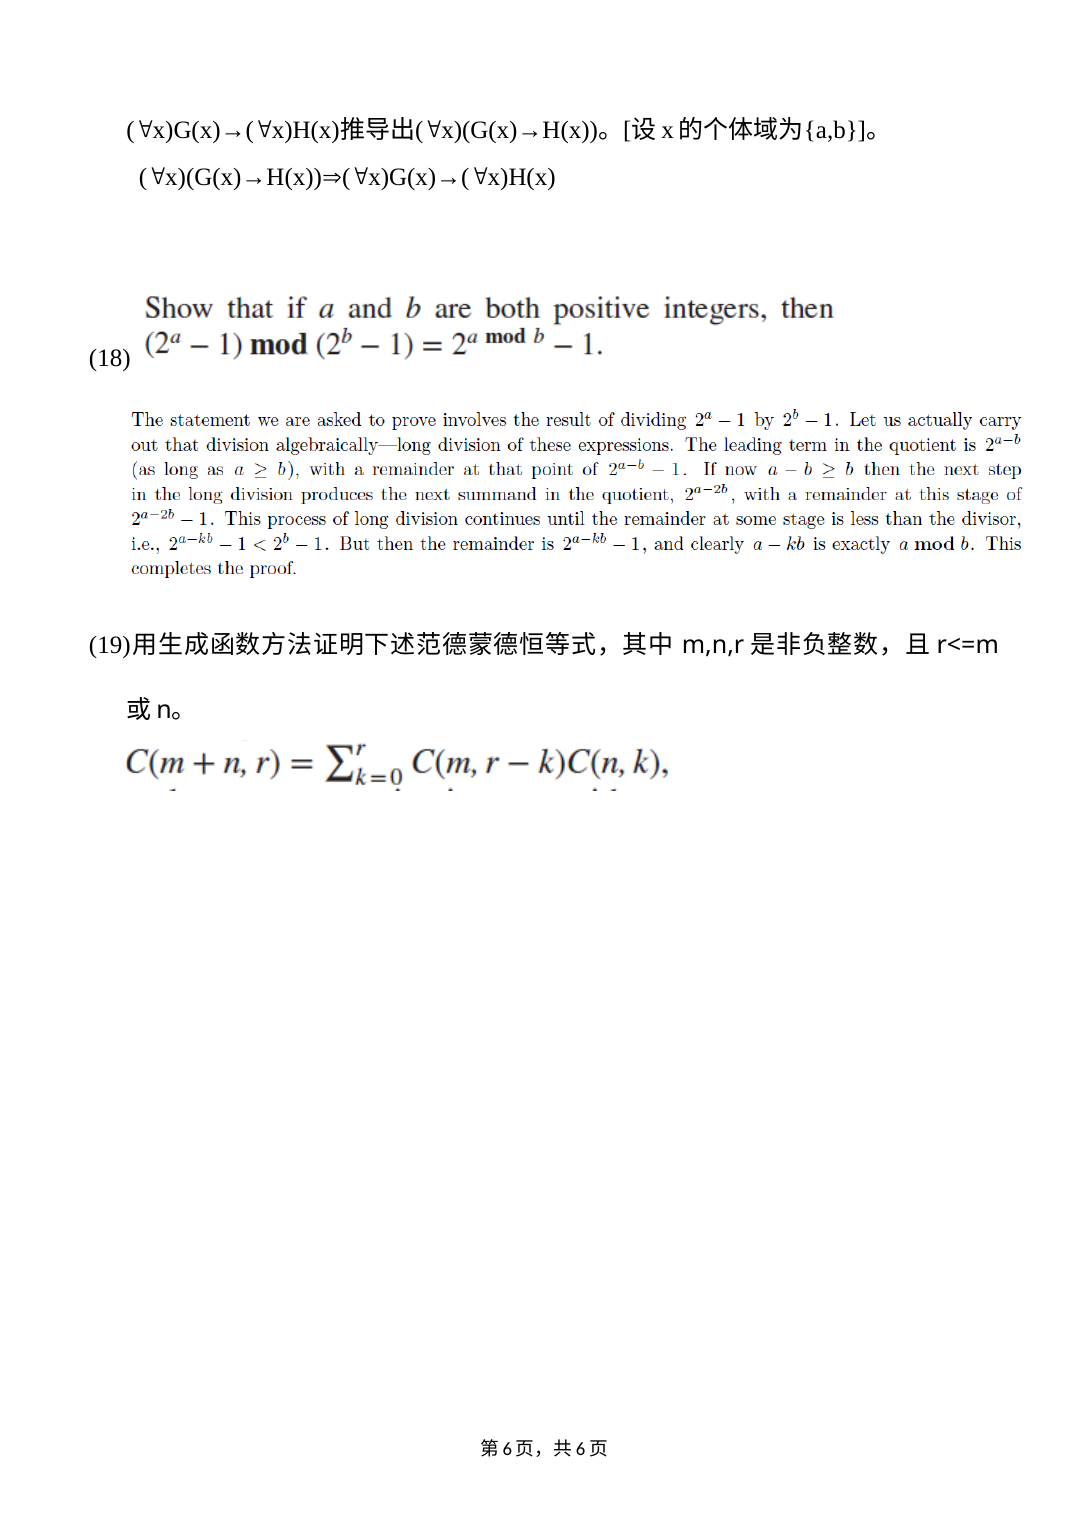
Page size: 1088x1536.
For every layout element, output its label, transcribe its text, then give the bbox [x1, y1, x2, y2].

picture [126, 740, 671, 791]
list 用生成函数方法证明下述范德蒙德恒等式，其中m,n,r是非负整数，且r<=m或n。 [89, 610, 999, 740]
text (x)(G(x)→H(x))(x)G(x)→(x)H(x) [89, 160, 999, 192]
picture [126, 401, 1036, 588]
picture [138, 289, 848, 367]
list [89, 95, 999, 160]
